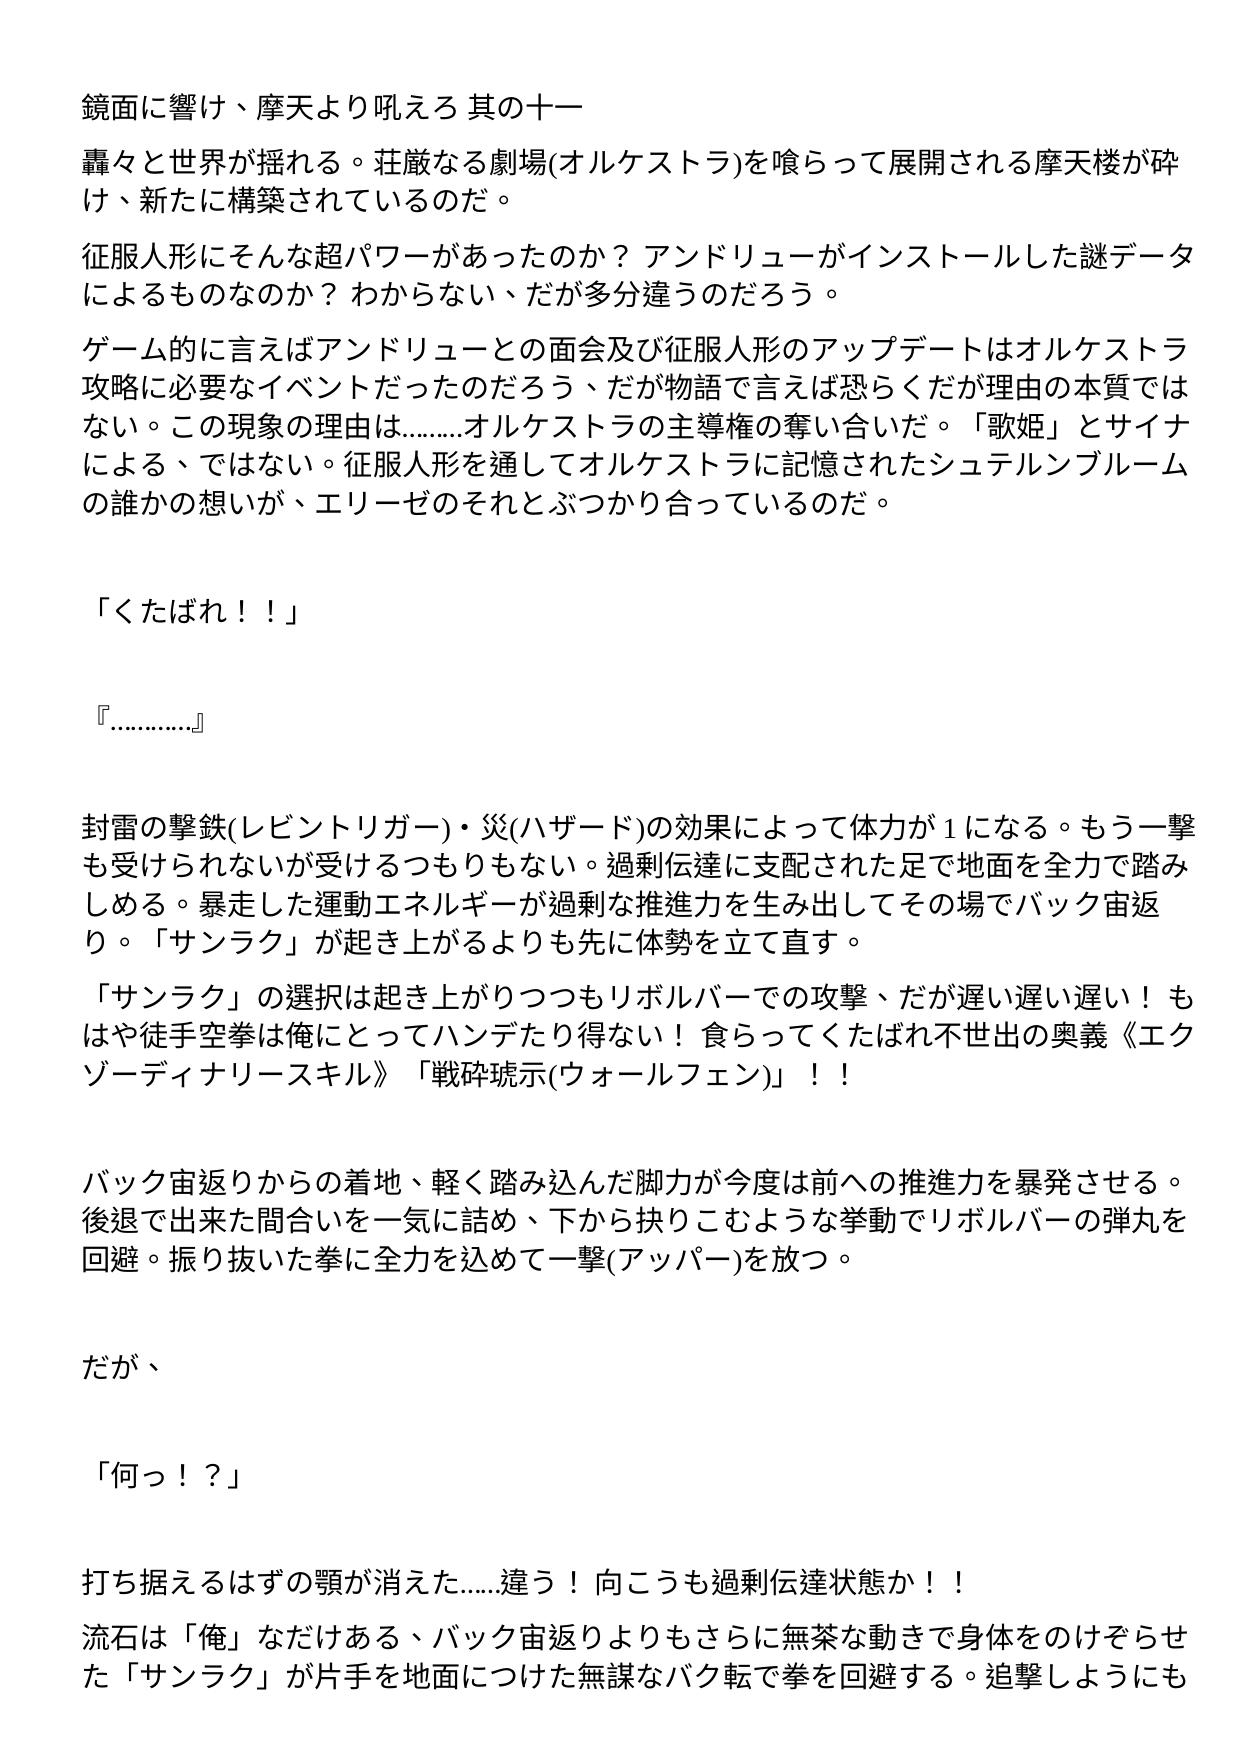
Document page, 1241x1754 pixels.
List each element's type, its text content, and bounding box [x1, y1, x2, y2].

text 「何っ！？」 [81, 1458, 1215, 1493]
text ゲーム的に言えばアンドリューとの面会及び征服人形のアップデートはオルケストラ攻略に必要なイベントだったのだろう、だが物語で言えば恐らくだが理由の本質ではない。この現象の理由は………オルケストラの主導権の奪い合いだ。「歌姫」とサイナによる、ではない。征服人形を通してオルケストラに記憶されたシュテルンブルームの誰かの想いが、エリーゼのそれとぶつかり合っているのだ。 [81, 332, 1215, 522]
text 『…………』 [81, 702, 1215, 737]
text 打ち据えるはずの顎が消えた……違う！ 向こうも過剰伝達状態か！！ [81, 1566, 1215, 1601]
text 封雷の撃鉄(レビントリガー)・災(ハザード)の効果によって体力が1になる。もう一撃も受けられないが受けるつもりもない。過剰伝達に支配された足で地面を全力で踏みしめる。暴走した運動エネルギーが過剰な推進力を生み出してその場でバック宙返り。「サンラク」が起き上がるよりも先に体勢を立て直す。 [81, 810, 1215, 961]
text 「サンラク」の選択は起き上がりつつもリボルバーでの攻撃、だが遅い遅い遅い！ もはや徒手空拳は俺にとってハンデたり得ない！ 食らってくたばれ不世出の奥義《エクゾーディナリースキル》「戦砕琥示(ウォールフェン)」！！ [81, 980, 1215, 1093]
text バック宙返りからの着地、軽く踏み込んだ脚力が今度は前への推進力を暴発させる。後退で出来た間合いを一気に詰め、下から抉りこむような挙動でリボルバーの弾丸を回避。振り抜いた拳に全力を込めて一撃(アッパー)を放つ。 [81, 1165, 1215, 1277]
text 「くたばれ！！」 [81, 594, 1215, 629]
text 征服人形にそんな超パワーがあったのか？ アンドリューがインストールした謎データによるものなのか？ わからない、だが多分違うのだろう。 [81, 239, 1215, 313]
text 鏡面に響け、摩天より吼えろ 其の十一 [81, 90, 1215, 126]
text だが、 [81, 1350, 1215, 1385]
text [81, 1621, 1215, 1695]
text 轟々と世界が揺れる。荘厳なる劇場(オルケストラ)を喰らって展開される摩天楼が砕け、新たに構築されているのだ。 [81, 145, 1215, 219]
